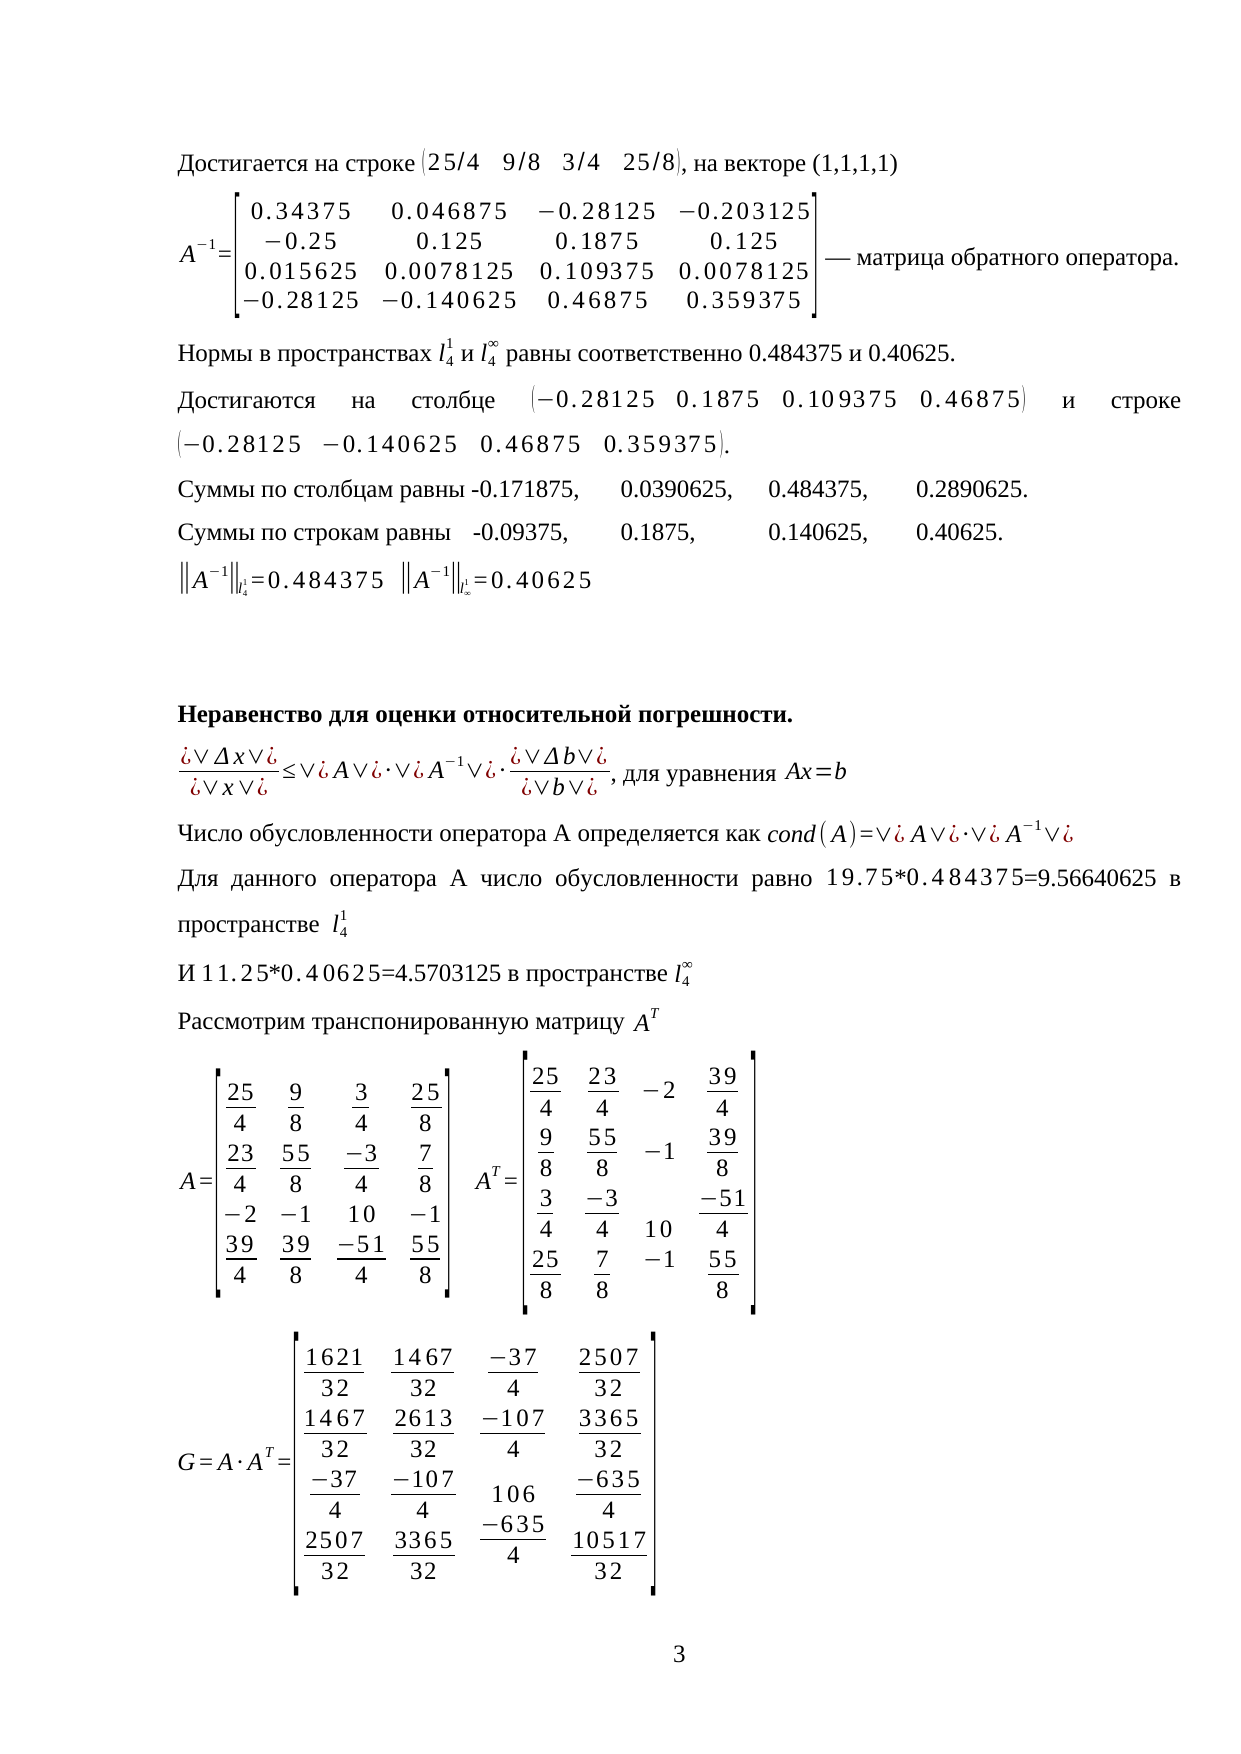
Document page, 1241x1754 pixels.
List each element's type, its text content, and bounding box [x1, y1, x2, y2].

text Суммы по столбцам равны -0.171875, 0.0390625, 0.484375, 0.2890625. [177, 474, 1181, 503]
text Для данного оператора A число обусловленности равно *=9.56640625 в пространстве [177, 863, 1181, 941]
text И *=4.5703125 в пространстве [177, 956, 1181, 990]
text Нормы в пространствах и равны соответственно 0.484375 и 0.40625. [177, 335, 1181, 370]
text , для уравнения [177, 742, 1181, 801]
text Рассмотрим транспонированную матрицу [177, 1005, 1181, 1036]
text — матрица обратного оператора. [177, 192, 1181, 320]
text Достигается на строке , на векторе (1,1,1,1) [177, 147, 1181, 177]
text Достигаются на столбце и строке . [177, 384, 1181, 460]
text Число обусловленности оператора A определяется как [177, 816, 1181, 849]
text Неравенство для оценки относительной погрешности. [177, 699, 1181, 728]
text Суммы по строкам равны -0.09375, 0.1875, 0.140625, 0.40625. [177, 517, 1181, 546]
